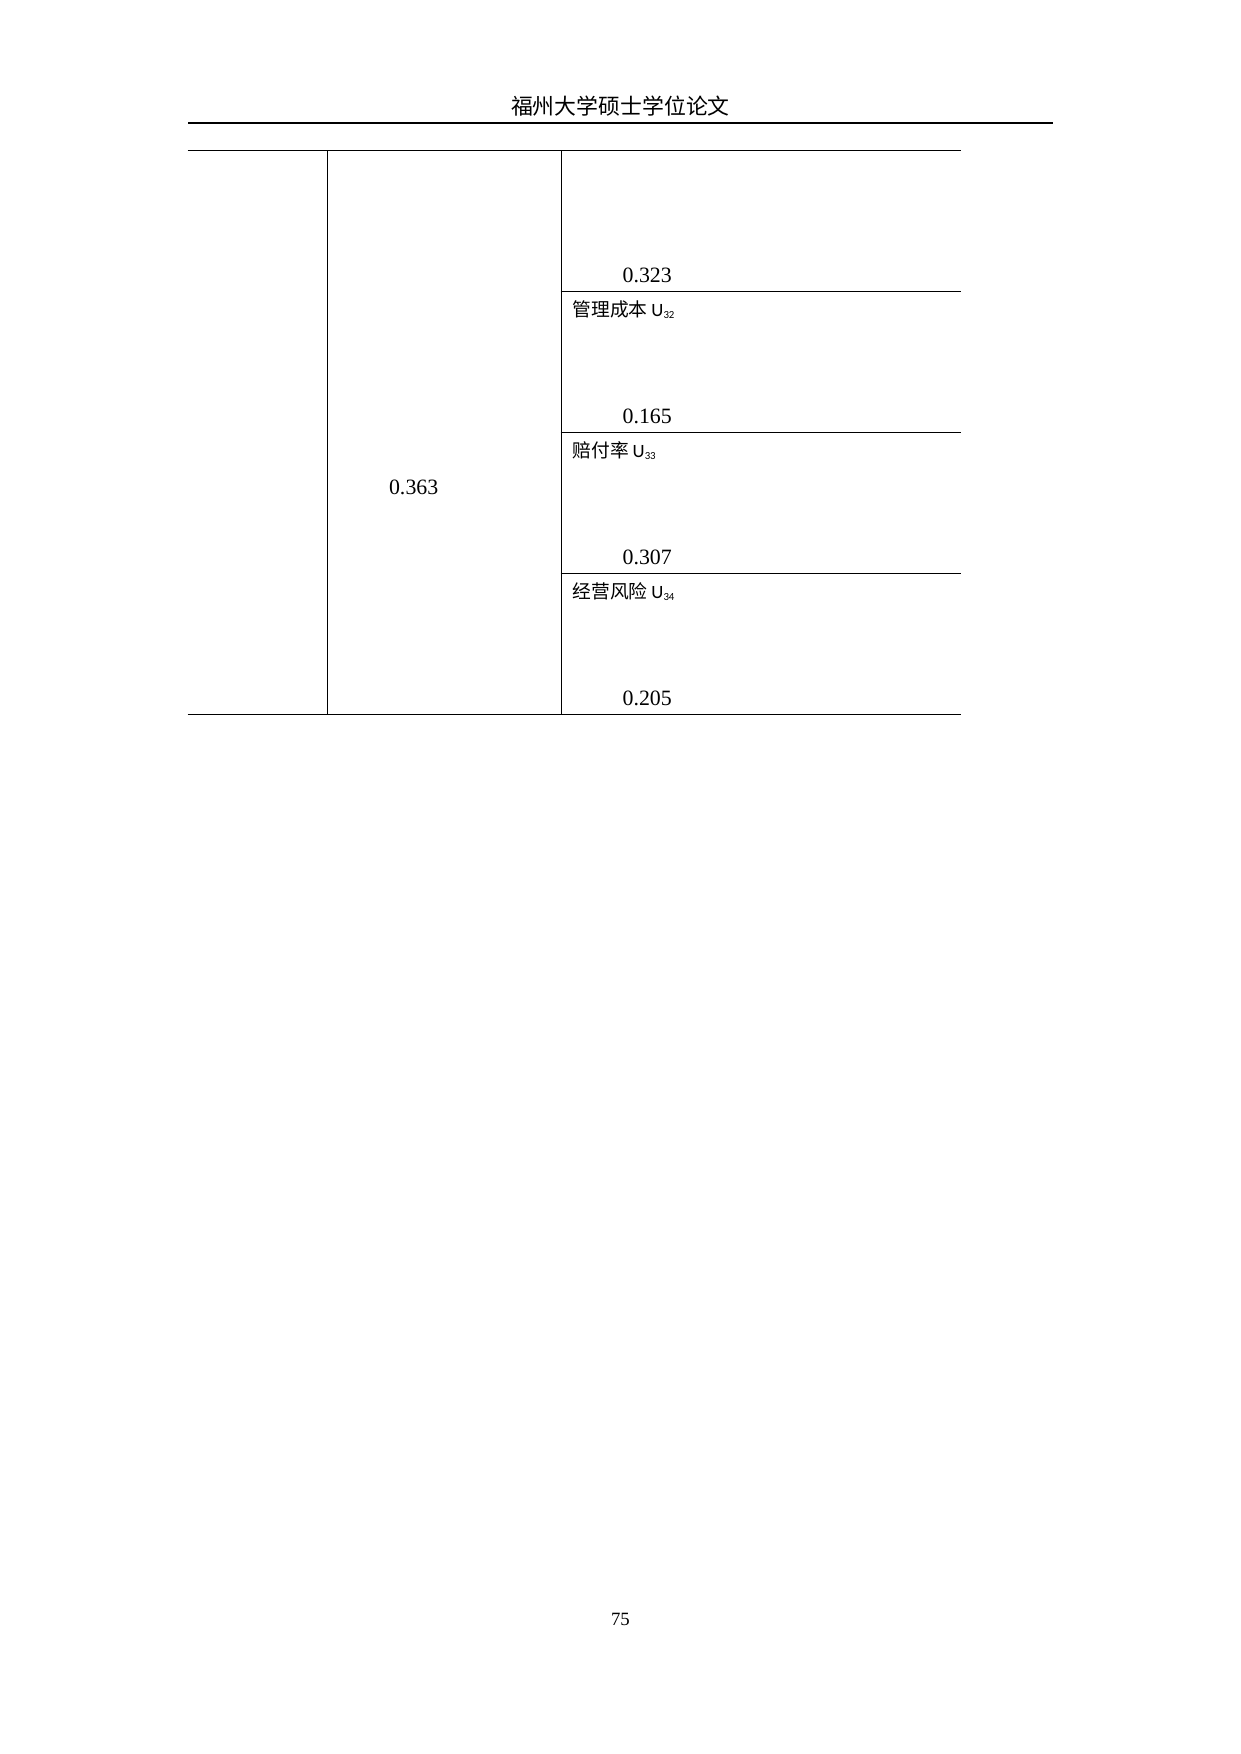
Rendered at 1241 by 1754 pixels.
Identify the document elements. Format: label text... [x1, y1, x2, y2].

table_cell 保险公司经营U3 0.363 [328, 151, 561, 714]
table_cell 用工成本U31 0.323 [562, 151, 961, 291]
table_cell 赔付率U33 0.307 [562, 433, 961, 573]
table_cell 经营风险U34 0.205 [562, 574, 961, 714]
table_cell 管理成本U32 0.165 [562, 292, 961, 432]
